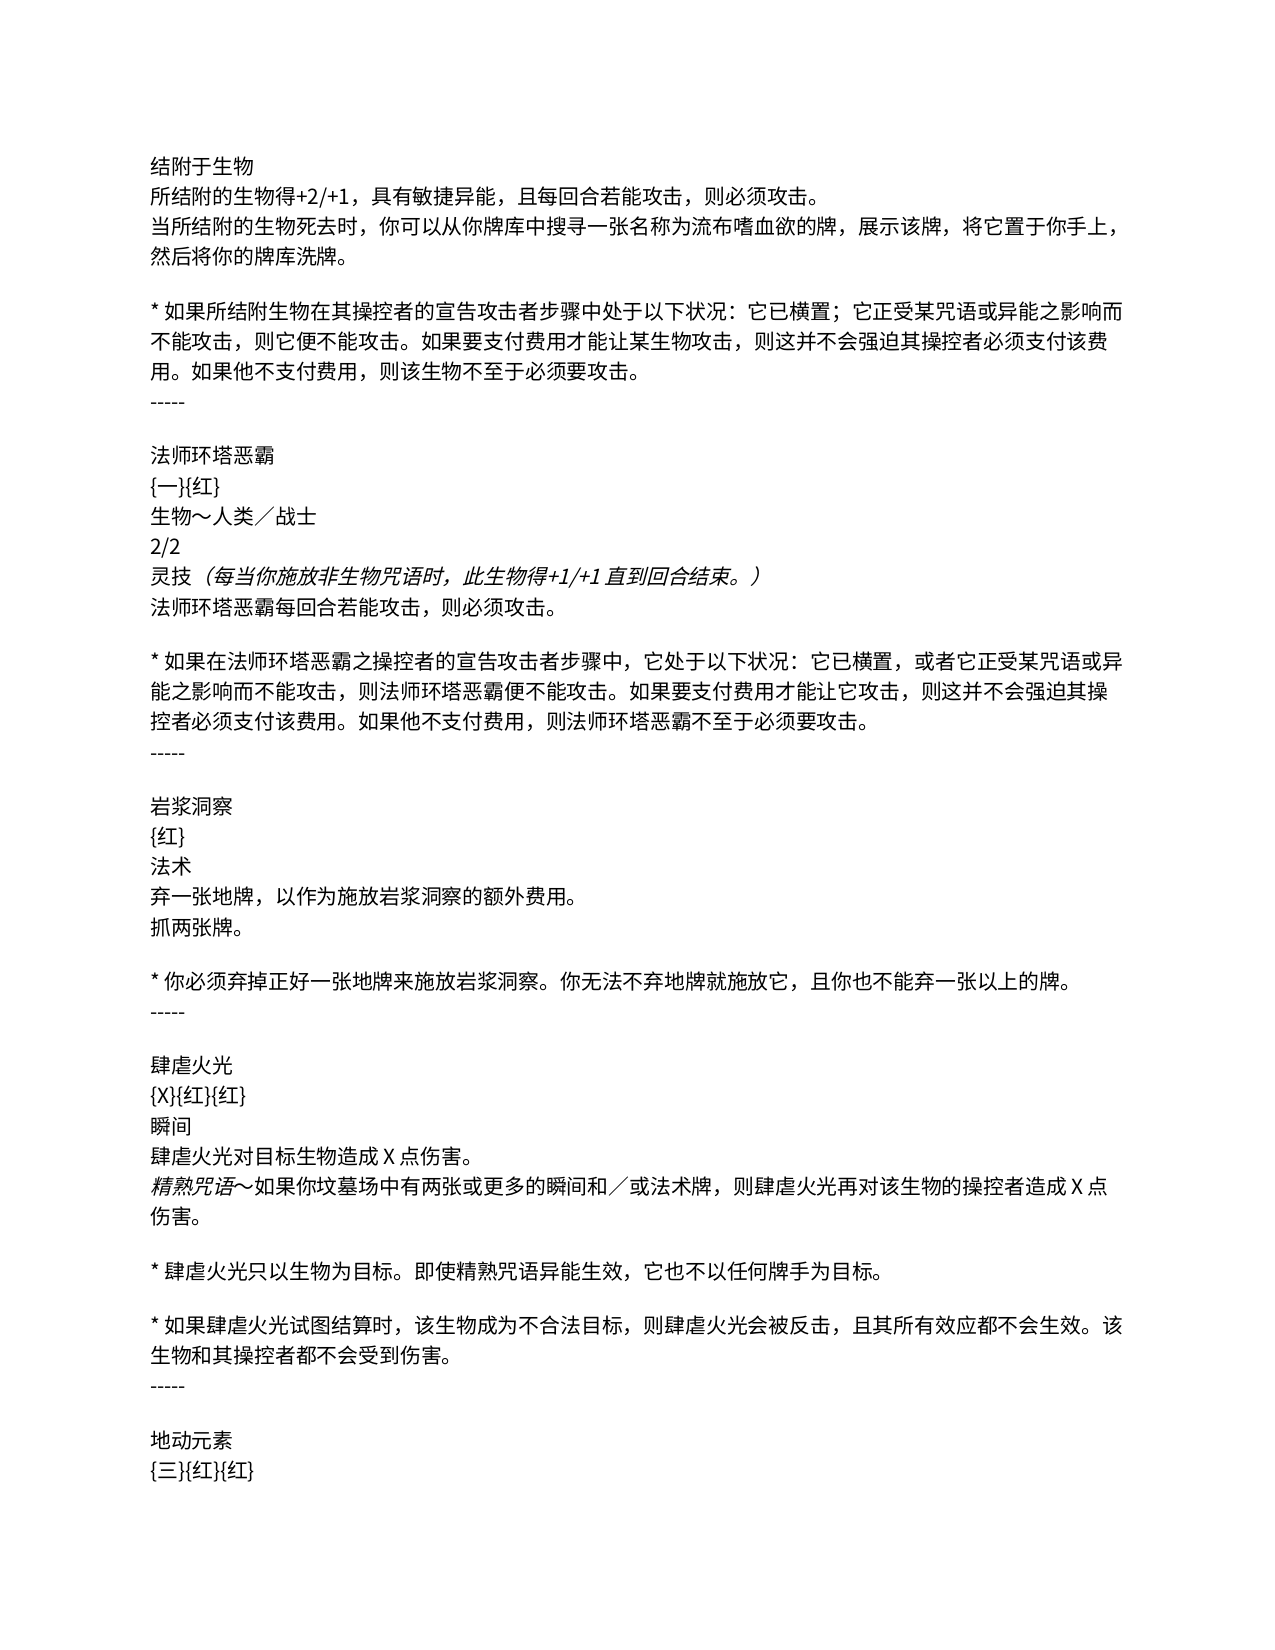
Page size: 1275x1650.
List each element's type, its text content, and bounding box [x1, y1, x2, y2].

text 弃一张地牌，以作为施放岩浆洞察的额外费用。 [150, 881, 1125, 911]
text 当所结附的生物死去时，你可以从你牌库中搜寻一张名称为流布嗜血欲的牌，展示该牌，将它置于你手上，然后将你的牌库洗牌。 [150, 210, 1125, 271]
text 所结附的生物得+2/+1，具有敏捷异能，且每回合若能攻击，则必须攻击。 [150, 180, 1125, 210]
text * 肆虐火光只以生物为目标。即使精熟咒语异能生效，它也不以任何牌手为目标。 [150, 1255, 1125, 1285]
text * 如果肆虐火光试图结算时，该生物成为不合法目标，则肆虐火光会被反击，且其所有效应都不会生效。该生物和其操控者都不会受到伤害。 [150, 1309, 1125, 1369]
text {一}{红} [150, 470, 1125, 500]
text * 如果在法师环塔恶霸之操控者的宣告攻击者步骤中，它处于以下状况：它已横置，或者它正受某咒语或异能之影响而不能攻击，则法师环塔恶霸便不能攻击。如果要支付费用才能让它攻击，则这并不会强迫其操控者必须支付该费用。如果他不支付费用，则法师环塔恶霸不至于必须要攻击。 [150, 645, 1125, 736]
text 精熟咒语～如果你坟墓场中有两张或更多的瞬间和／或法术牌，则肆虐火光再对该生物的操控者造成X点伤害。 [150, 1170, 1125, 1231]
text 抓两张牌。 [150, 911, 1125, 941]
text 肆虐火光对目标生物造成X点伤害。 [150, 1140, 1125, 1170]
text 地动元素 [150, 1424, 1125, 1454]
text ----- [150, 995, 1125, 1026]
text * 如果所结附生物在其操控者的宣告攻击者步骤中处于以下状况：它已横置；它正受某咒语或异能之影响而不能攻击，则它便不能攻击。如果要支付费用才能让某生物攻击，则这并不会强迫其操控者必须支付该费用。如果他不支付费用，则该生物不至于必须要攻击。 [150, 295, 1125, 386]
text 2/2 [150, 530, 1125, 561]
text 灵技（每当你施放非生物咒语时，此生物得+1/+1直到回合结束。） [150, 561, 1125, 591]
text 岩浆洞察 [150, 790, 1125, 820]
text 结附于生物 [150, 150, 1125, 180]
text 肆虐火光 [150, 1049, 1125, 1080]
text {三}{红}{红} [150, 1454, 1125, 1484]
text {红} [150, 820, 1125, 850]
text ----- [150, 386, 1125, 416]
text ----- [150, 1369, 1125, 1400]
text * 你必须弃掉正好一张地牌来施放岩浆洞察。你无法不弃地牌就施放它，且你也不能弃一张以上的牌。 [150, 965, 1125, 995]
text 法术 [150, 850, 1125, 881]
text 瞬间 [150, 1110, 1125, 1140]
text 法师环塔恶霸每回合若能攻击，则必须攻击。 [150, 591, 1125, 621]
text 生物～人类／战士 [150, 500, 1125, 530]
text ----- [150, 736, 1125, 766]
text {X}{红}{红} [150, 1080, 1125, 1110]
text 法师环塔恶霸 [150, 440, 1125, 470]
